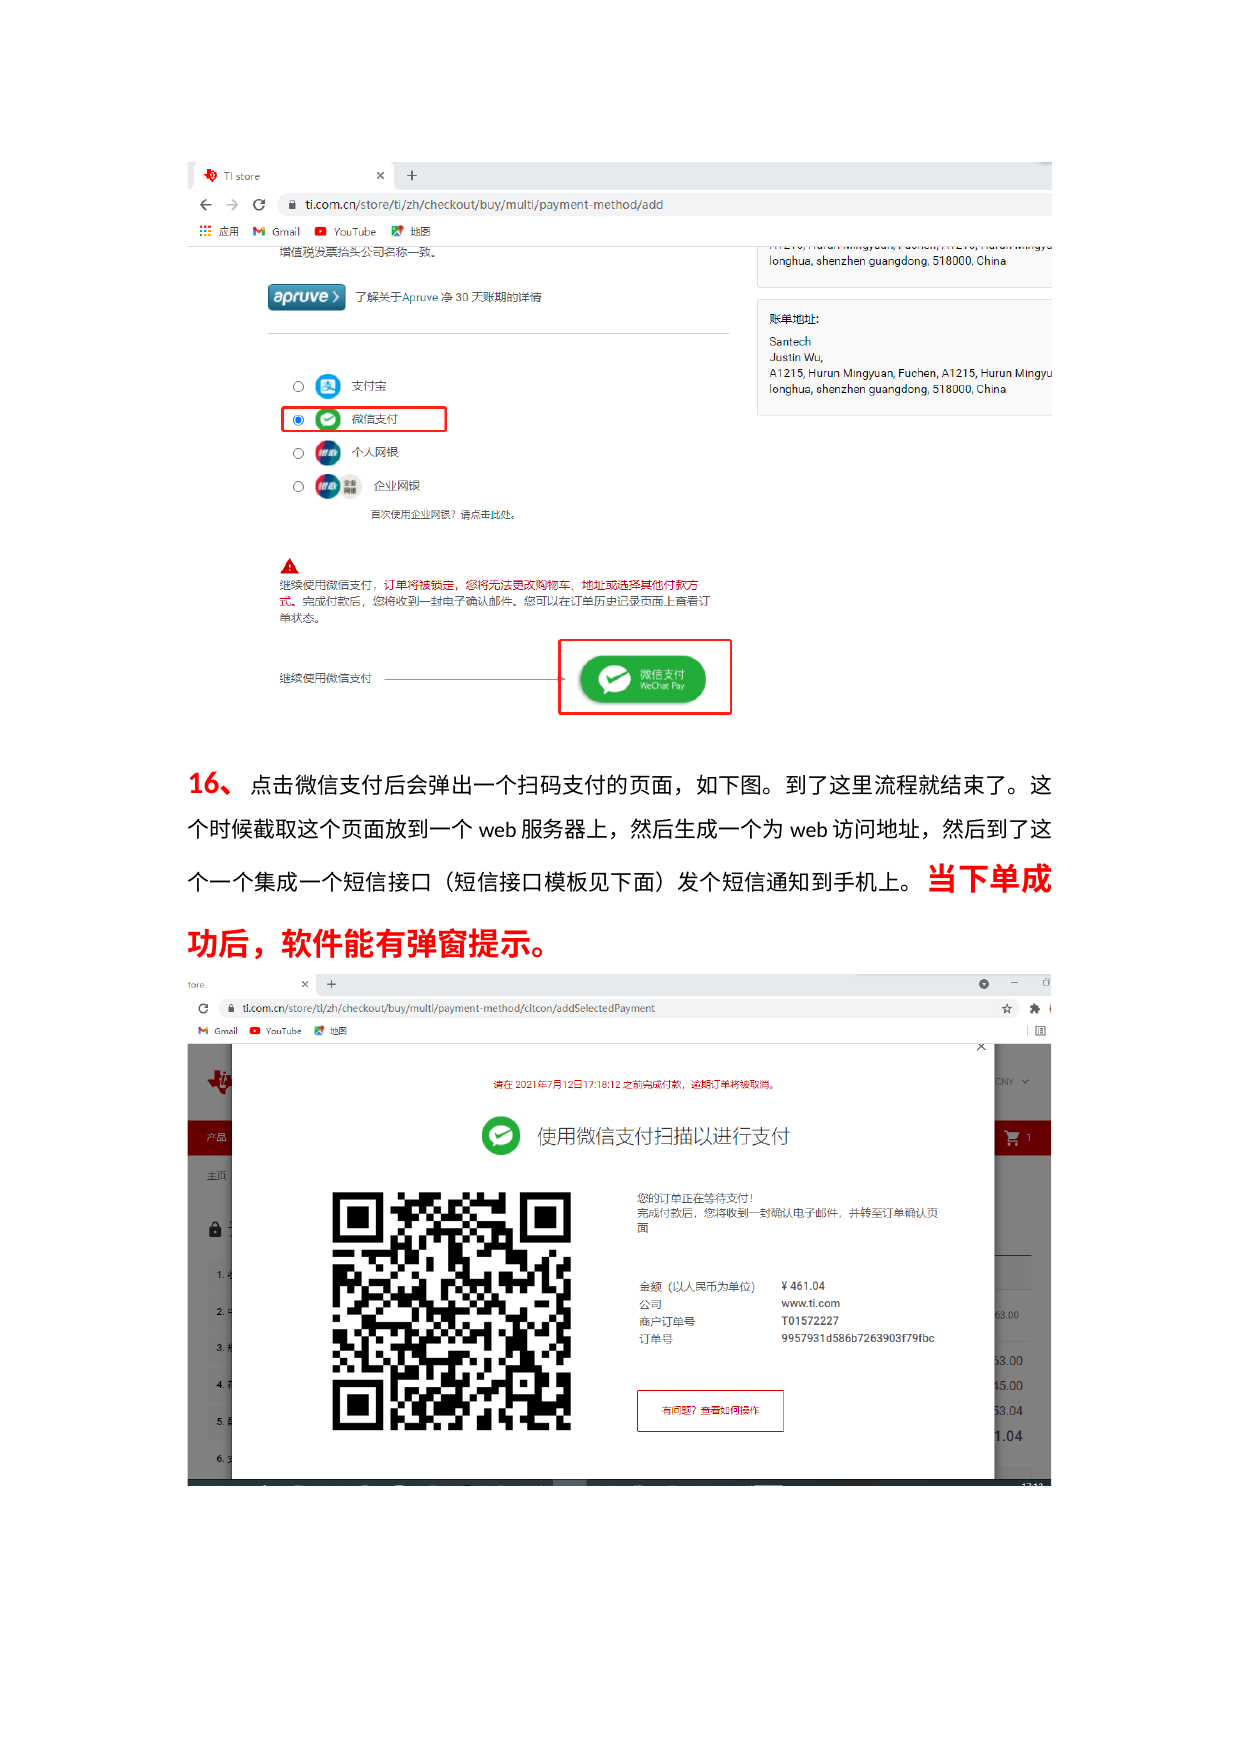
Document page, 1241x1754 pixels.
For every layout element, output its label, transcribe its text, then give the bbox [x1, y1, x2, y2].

picture [187, 974, 1052, 1486]
picture [187, 162, 1052, 745]
list 点击微信支付后会弹出一个扫码支付的页面，如下图。到了这里流程就结束了。这个时候截取这个页面放到一个web服务器上，然后生成一个为web访问地址，然后到了这个一个集成一个短信接口（短信接口模板见下面）发个短信通知到手机上。当下单成功后，软件能有弹窗提示。 [187, 747, 1053, 974]
